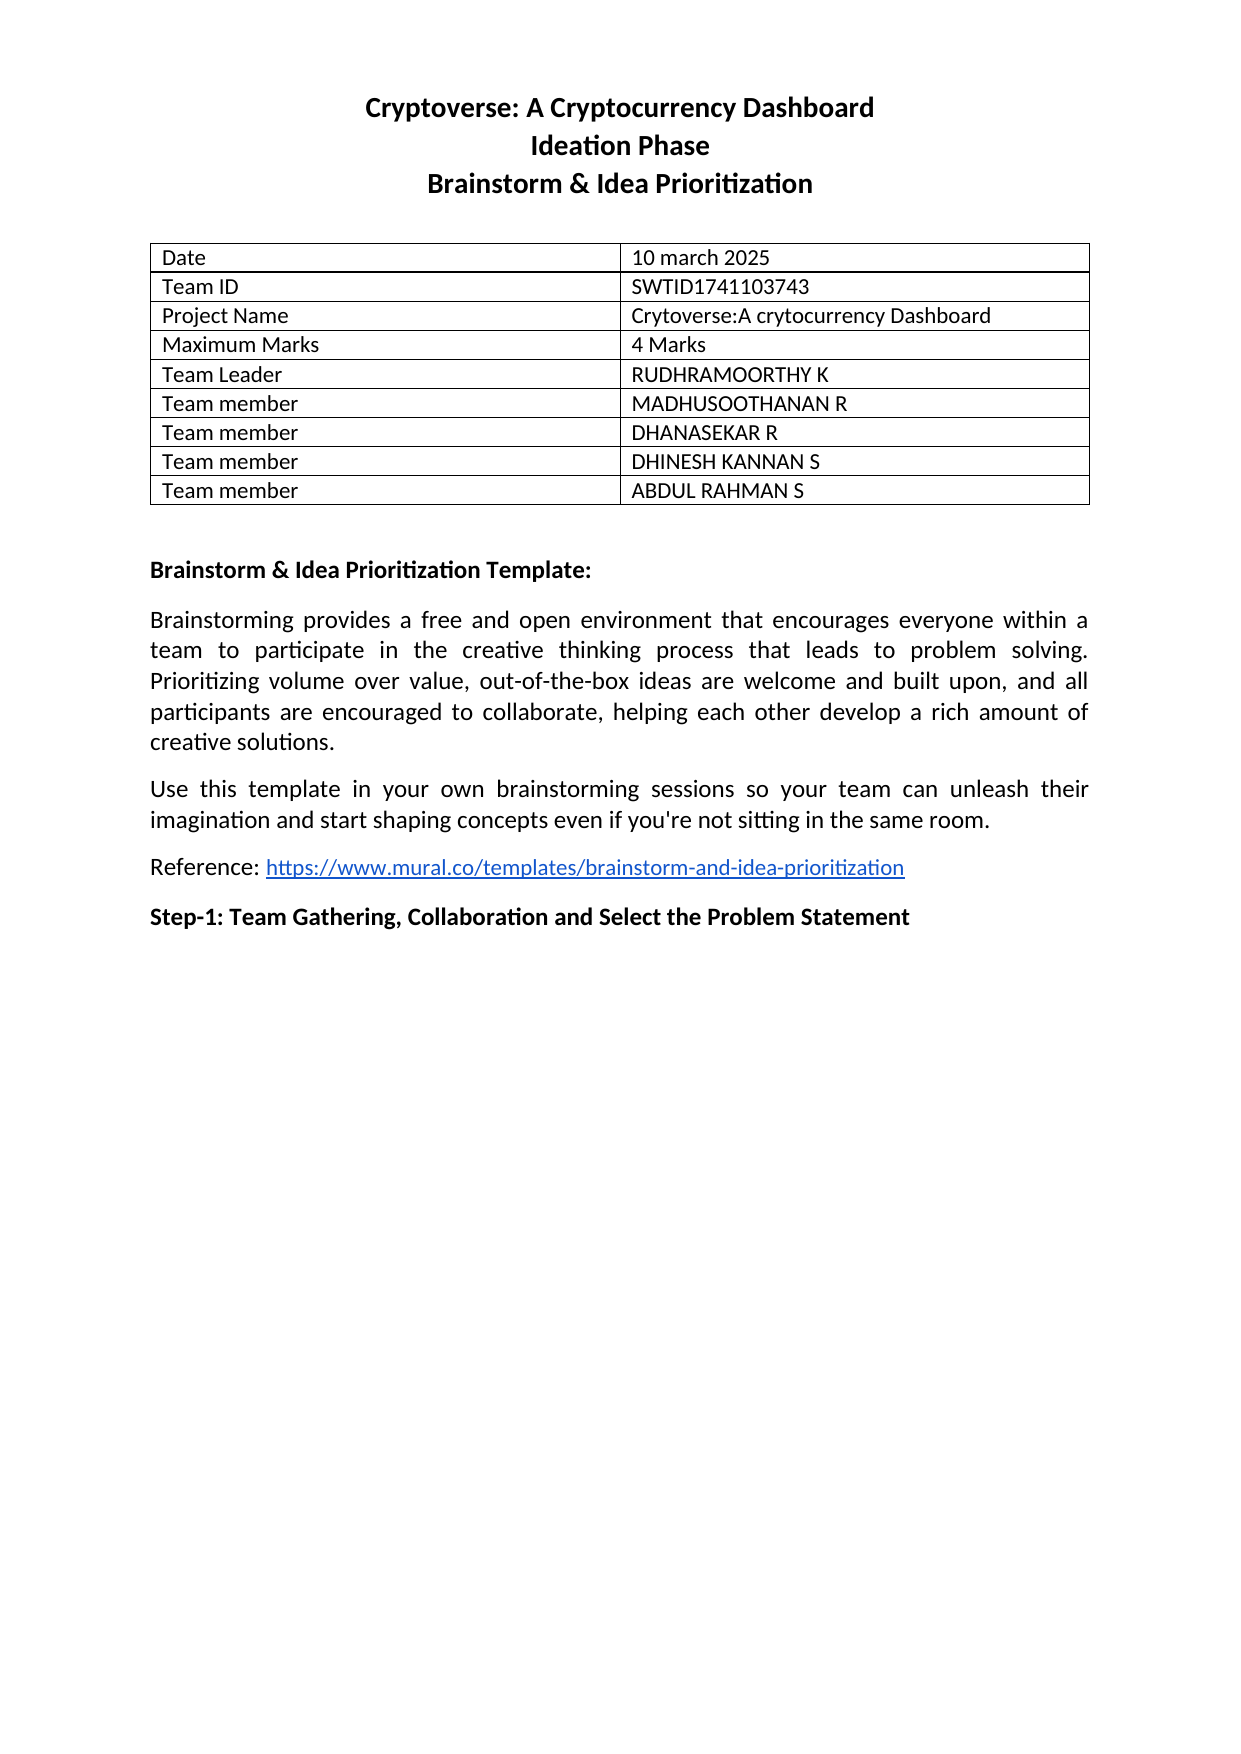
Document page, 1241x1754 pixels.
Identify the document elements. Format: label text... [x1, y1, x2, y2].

table_header 10 march 2025 [621, 244, 1089, 271]
table_cell RUDHRAMOORTHY K [621, 360, 1089, 388]
text Ideation Phase [150, 127, 1090, 163]
text Cryptoverse: A Cryptocurrency Dashboard [150, 89, 1090, 124]
text Reference: https://www.mural.co/templates/brainstorm-and-idea-prioritization [150, 851, 1090, 882]
table_cell DHINESH KANNAN S [621, 447, 1089, 475]
table_cell ABDUL RAHMAN S [621, 476, 1089, 504]
text Use this template in your own brainstorming sessions so your team can unleash their imagination and start shaping concepts even if you're not sitting in the same room. [150, 773, 1090, 834]
table_header Date [151, 244, 620, 271]
table_cell MADHUSOOTHANAN R [621, 389, 1089, 417]
table_cell Maximum Marks [151, 331, 620, 359]
table_cell 4 Marks [621, 331, 1089, 359]
table_cell Crytoverse:A crytocurrency Dashboard [621, 302, 1089, 329]
text Brainstorm & Idea Prioritization Template: [150, 554, 1090, 585]
text Step-1: Team Gathering, Collaboration and Select the Problem Statement [150, 901, 1090, 931]
table_cell Team member [151, 389, 620, 417]
table_cell Team ID [151, 273, 620, 301]
table_cell Team Leader [151, 360, 620, 388]
table_cell Team member [151, 447, 620, 475]
text Brainstorm & Idea Prioritization [150, 166, 1090, 201]
table_cell DHANASEKAR R [621, 418, 1089, 446]
table_cell Team member [151, 476, 620, 504]
text Brainstorming provides a free and open environment that encourages everyone within a team to participate in the creative thinking process that leads to problem solving. Prioritizing volume over value, out-of-the-box ideas are welcome and built upon, and all participants are encouraged to collaborate, helping each other develop a rich amount of creative solutions. [150, 604, 1090, 757]
table_cell Project Name [151, 302, 620, 329]
table_cell Team member [151, 418, 620, 446]
table_cell SWTID1741103743 [621, 273, 1089, 301]
